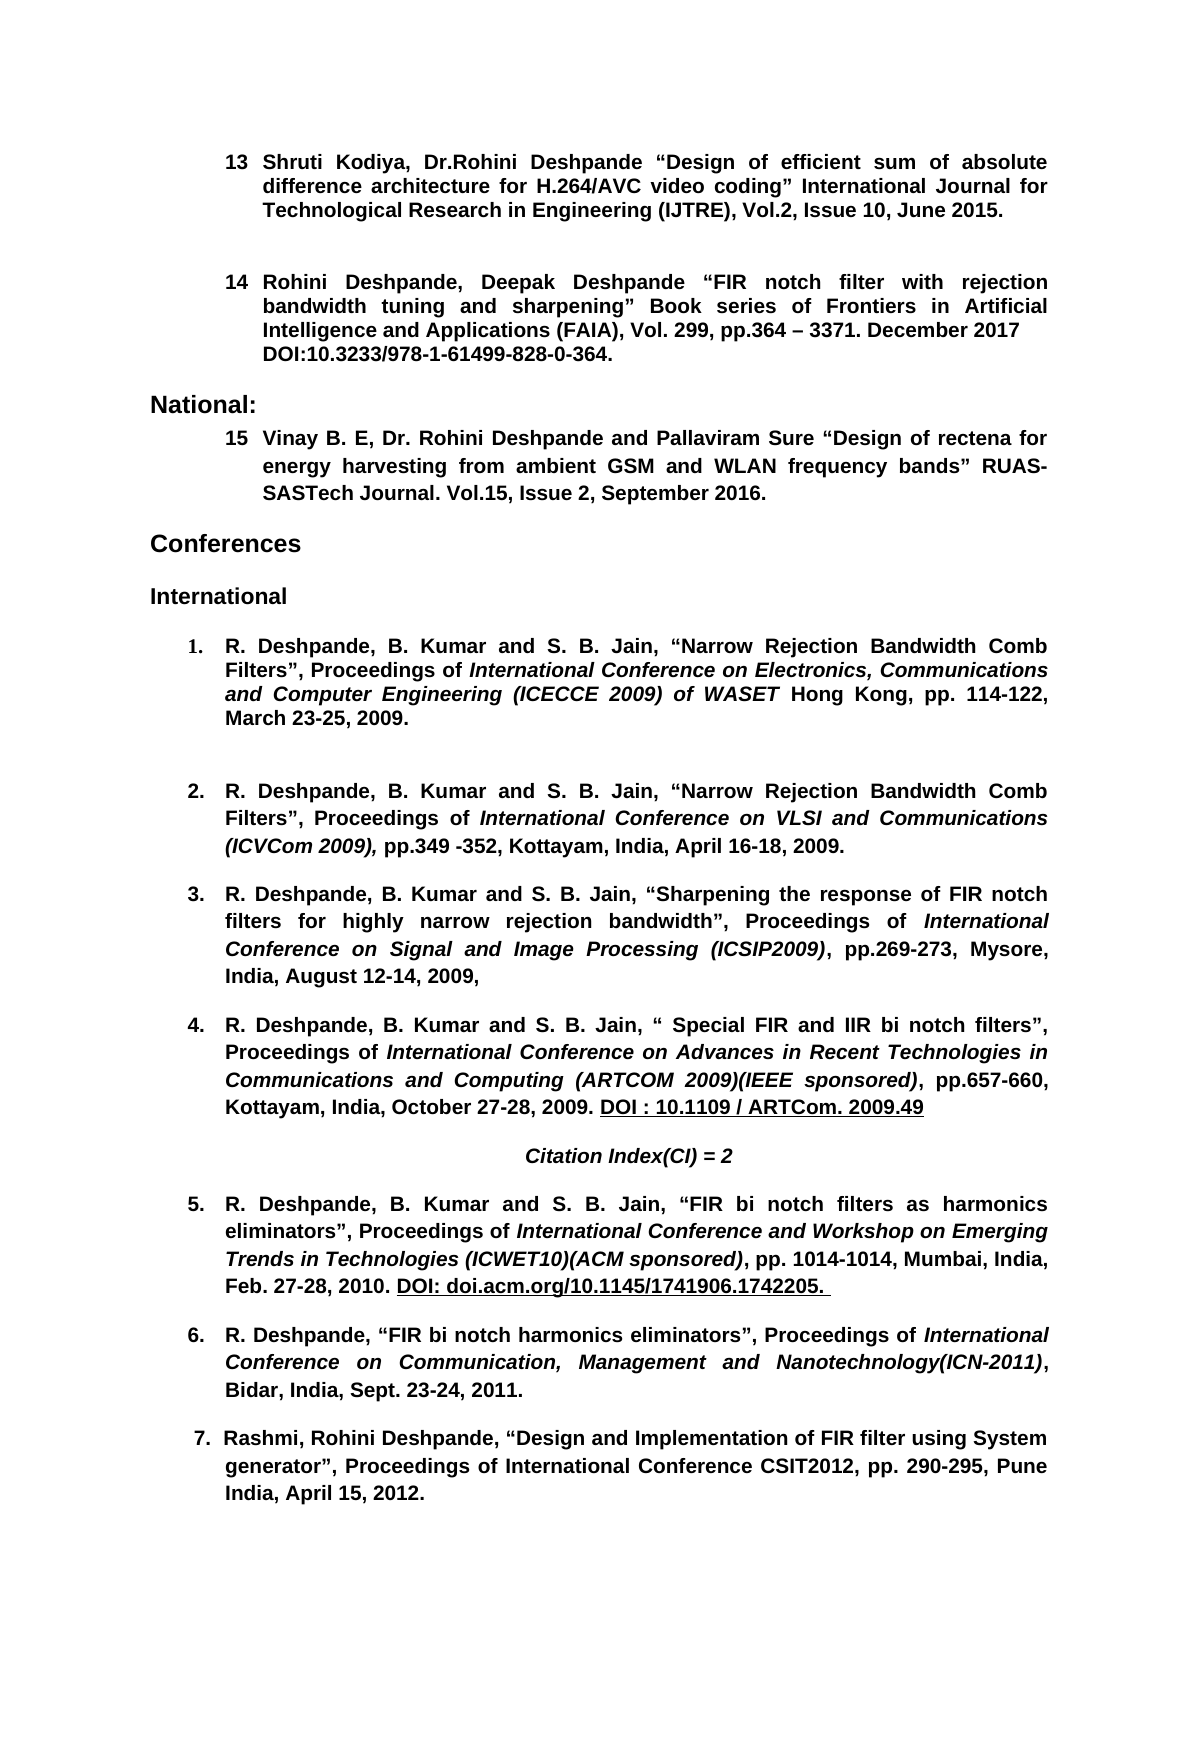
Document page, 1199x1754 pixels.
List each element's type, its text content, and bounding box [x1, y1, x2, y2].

text 6. R. Deshpande, “FIR bi notch harmonics eliminators”, Proceedings of International Conference on Communication, Management and Nanotechnology(ICN-2011), Bidar, India, Sept. 23-24, 2011. [187, 1323, 1049, 1402]
text Citation Index(CI) = 2 [187, 1143, 1049, 1167]
list R. Deshpande, B. Kumar and S. B. Jain, “Narrow Rejection Bandwidth Comb Filters”, Proceedings of International Conference on Electronics, Communications and Computer Engineering (ICECCE 2009) of WASET Hong Kong, pp. 114-122, March 23-25, 2009. [187, 634, 1049, 730]
text Conferences [150, 529, 1049, 558]
list Rohini Deshpande, Deepak Deshpande “FIR notch filter with rejection bandwidth tuning and sharpening” Book series of Frontiers in Artificial Intelligence and Applications (FAIA), Vol. 299, pp.364 – 3371. December 2017 [225, 270, 1049, 342]
text 2. R. Deshpande, B. Kumar and S. B. Jain, “Narrow Rejection Bandwidth Comb Filters”, Proceedings of International Conference on VLSI and Communications (ICVCom 2009), pp.349 -352, Kottayam, India, April 16-18, 2009. [187, 778, 1049, 857]
list Vinay B. E, Dr. Rohini Deshpande and Pallaviram Sure “Design of rectena for energy harvesting from ambient GSM and WLAN frequency bands” RUAS-SASTech Journal. Vol.15, Issue 2, September 2016. [225, 426, 1049, 505]
text 7. Rashmi, Rohini Deshpande, “Design and Implementation of FIR filter using System generator”, Proceedings of International Conference CSIT2012, pp. 290-295, Pune India, April 15, 2012. [187, 1426, 1049, 1505]
text 3. R. Deshpande, B. Kumar and S. B. Jain, “Sharpening the response of FIR notch filters for highly narrow rejection bandwidth”, Proceedings of International Conference on Signal and Image Processing (ICSIP2009), pp.269-273, Mysore, India, August 12-14, 2009, [187, 882, 1049, 988]
text DOI:10.3233/978-1-61499-828-0-364. [262, 342, 1049, 366]
text National: [150, 390, 1049, 419]
text 4. R. Deshpande, B. Kumar and S. B. Jain, “ Special FIR and IIR bi notch filters”, Proceedings of International Conference on Advances in Recent Technologies in Communications and Computing (ARTCOM 2009)(IEEE sponsored), pp.657-660, Kottayam, India, October 27-28, 2009. DOI : 10.1109 / ARTCom. 2009.49 [187, 1013, 1049, 1119]
list Shruti Kodiya, Dr.Rohini Deshpande “Design of efficient sum of absolute difference architecture for H.264/AVC video coding” International Journal for Technological Research in Engineering (IJTRE), Vol.2, Issue 10, June 2015. [225, 150, 1049, 222]
text 5. R. Deshpande, B. Kumar and S. B. Jain, “FIR bi notch filters as harmonics eliminators”, Proceedings of International Conference and Workshop on Emerging Trends in Technologies (ICWET10)(ACM sponsored), pp. 1014-1014, Mumbai, India, Feb. 27-28, 2010. DOI: doi.acm.org/10.1145/1741906.1742205. [187, 1192, 1049, 1298]
text International [150, 583, 1049, 609]
